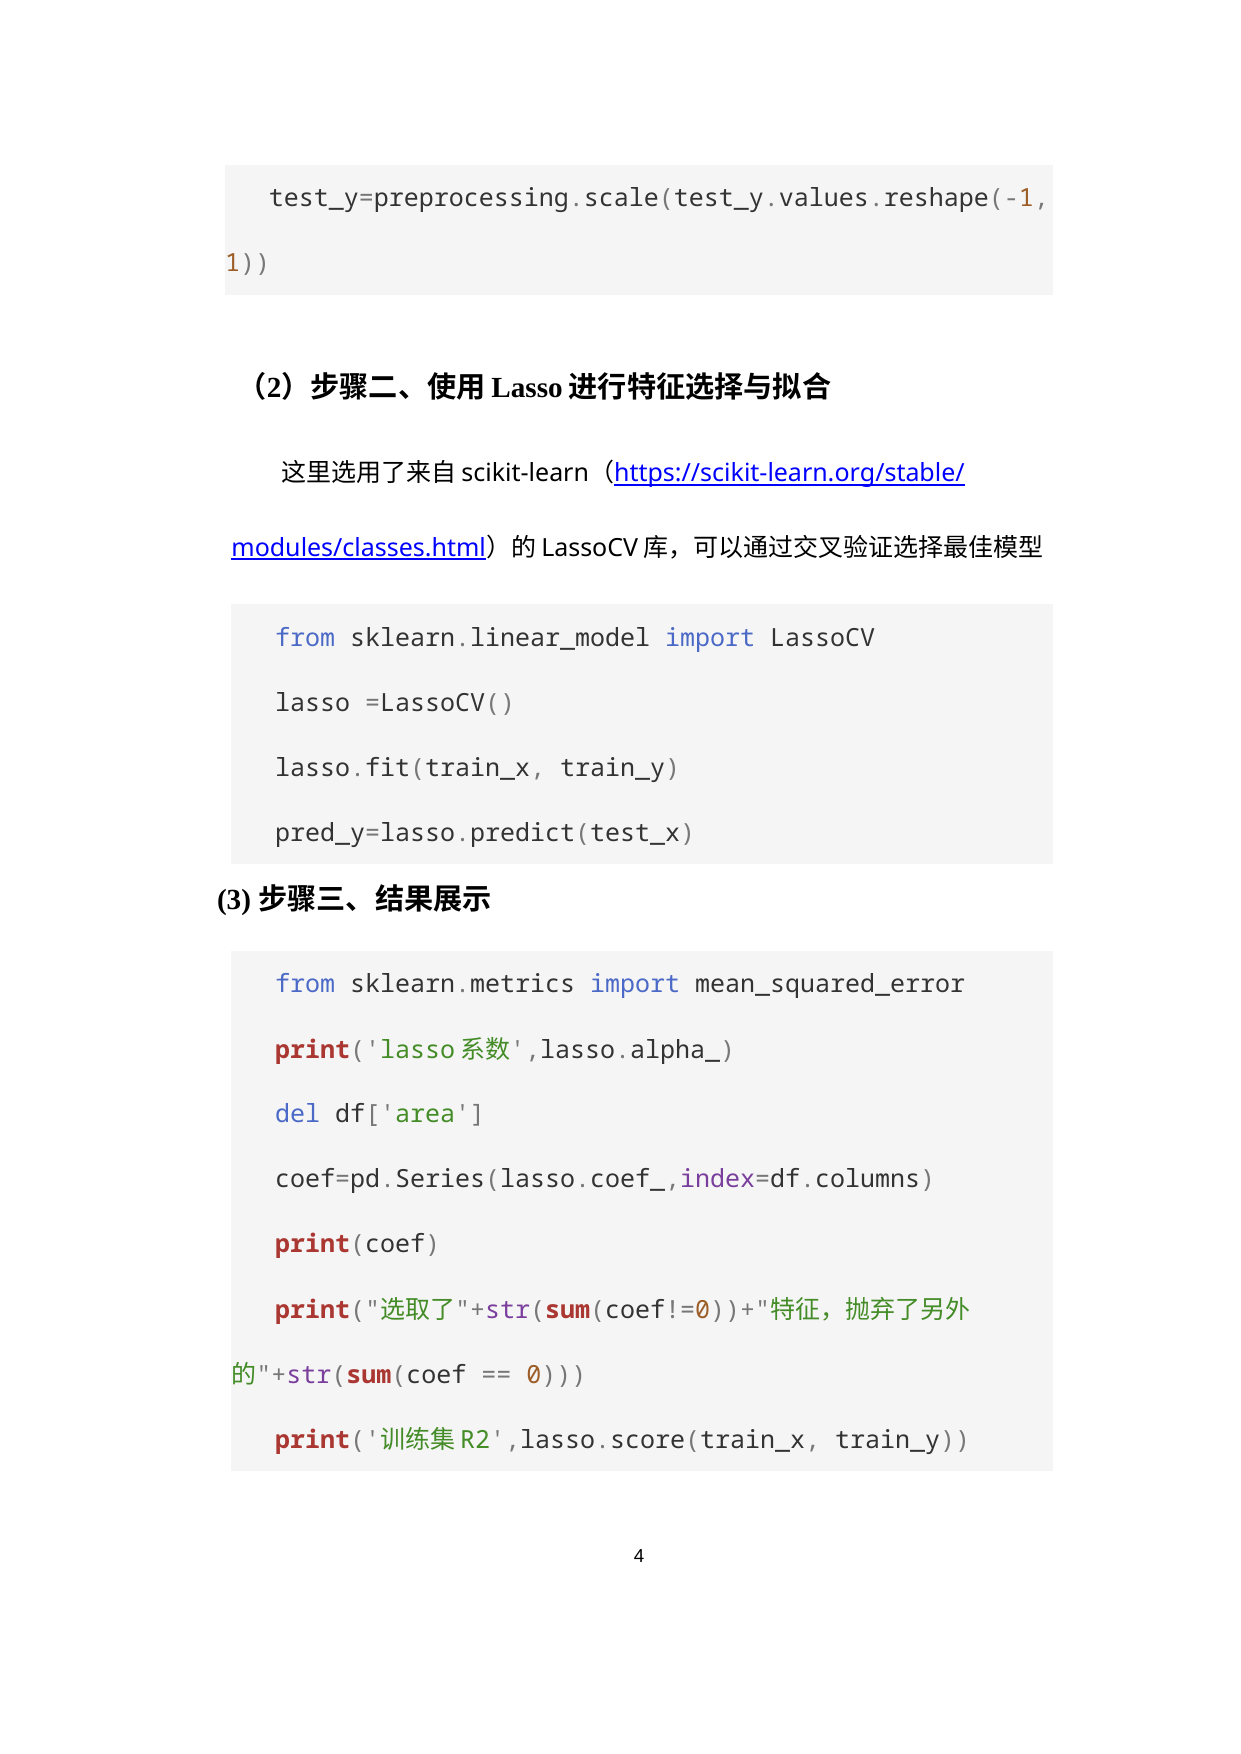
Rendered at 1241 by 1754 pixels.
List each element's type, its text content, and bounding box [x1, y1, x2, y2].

text lasso.fit(train_x, train_y) [231, 734, 1053, 799]
text lasso =LassoCV() [231, 669, 1053, 734]
text coef=pd.Series(lasso.coef_,index=df.columns) [231, 1146, 1053, 1211]
subtitle (3) 步骤三、结果展示 [187, 864, 1053, 929]
text from sklearn.linear_model import LassoCV [231, 604, 1053, 669]
text print(coef) [231, 1211, 1053, 1276]
text print('训练集R2',lasso.score(train_x, train_y)) [231, 1406, 1053, 1471]
text from sklearn.metrics import mean_squared_error [231, 951, 1053, 1016]
text print('lasso系数',lasso.alpha_) [231, 1016, 1053, 1081]
text print("选取了"+str(sum(coef!=0))+"特征，抛弃了另外的"+str(sum(coef == 0))) [231, 1276, 1053, 1406]
subtitle 步骤二、使用Lasso进行特征选择与拟合 [237, 352, 1053, 417]
text pred_y=lasso.predict(test_x) [231, 799, 1053, 864]
text 这里选用了来自scikit-learn（https://scikit-learn.org/stable/modules/classes.html）的LassoCV库，可以通过交叉验证选择最佳模型 [231, 438, 1053, 578]
text test_y=preprocessing.scale(test_y.values.reshape(-1, 1)) [225, 165, 1053, 295]
text del df['area'] [231, 1081, 1053, 1146]
